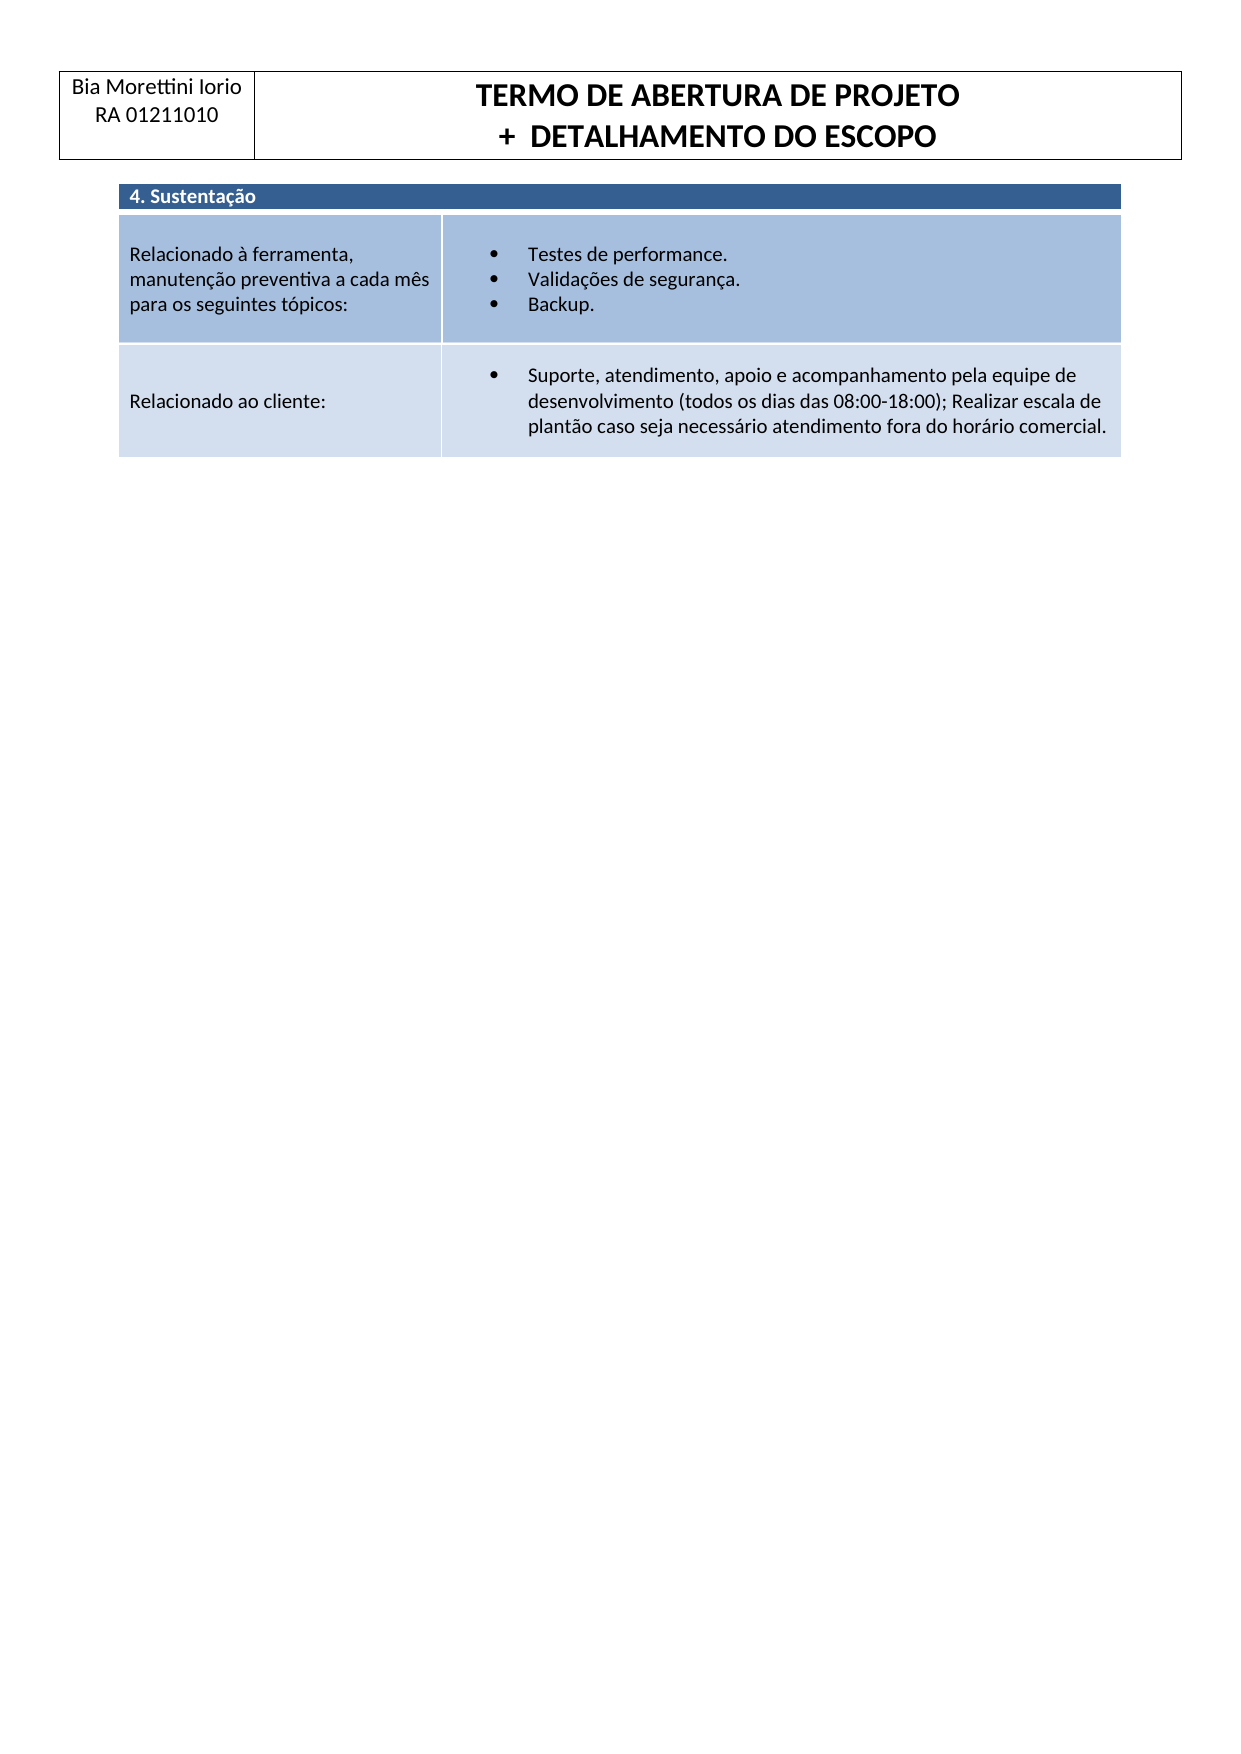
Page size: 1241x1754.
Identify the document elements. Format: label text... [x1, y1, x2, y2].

table_cell Relacionado à ferramenta, manutenção preventiva a cada mês para os seguintes tópicos: [119, 215, 441, 342]
table_cell Testes de performance. Validações de segurança. Backup. [443, 215, 1121, 342]
table_cell Relacionado ao cliente: [119, 345, 441, 457]
table_cell Suporte, atendimento, apoio e acompanhamento pela equipe de desenvolvimento (todos os dias das 08:00-18:00); Realizar escala de plantão caso seja necessário atendimento fora do horário comercial. [442, 345, 1121, 457]
table_header 4. Sustentação [119, 184, 1121, 209]
